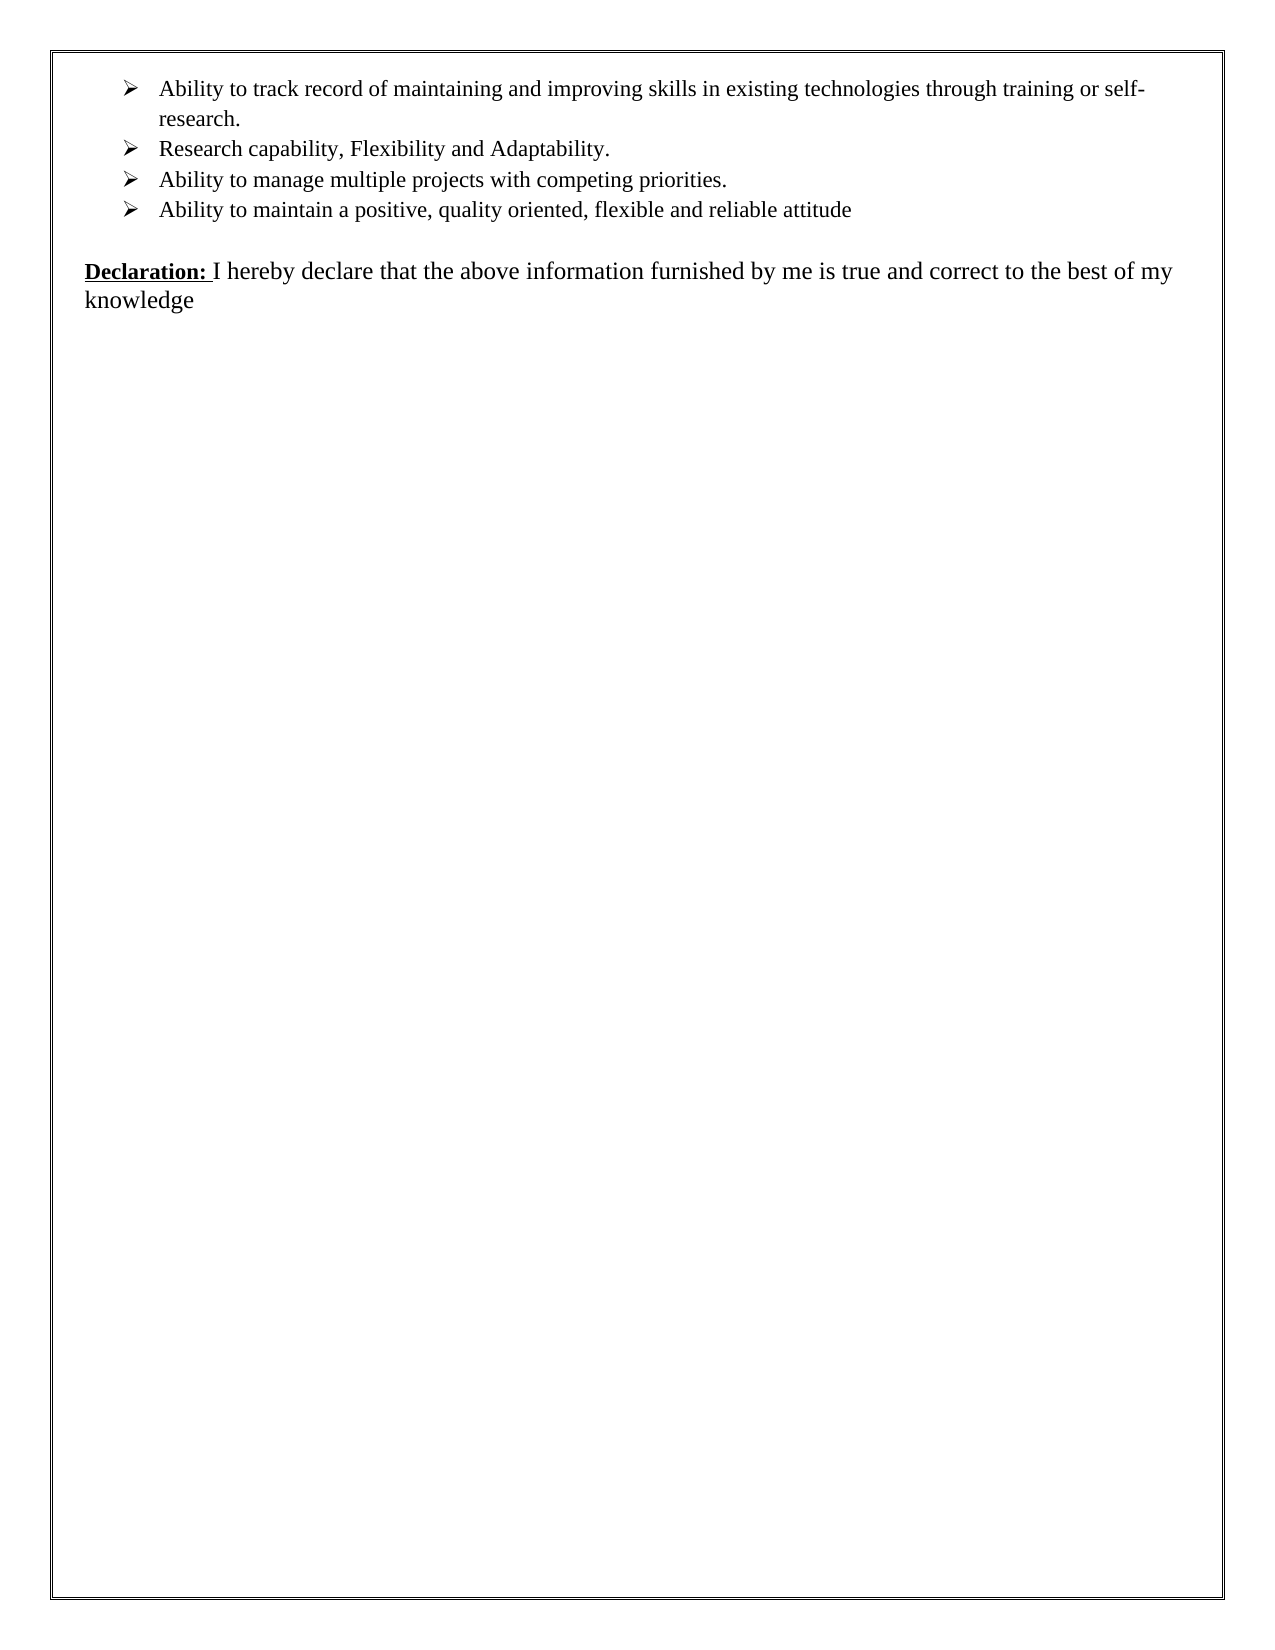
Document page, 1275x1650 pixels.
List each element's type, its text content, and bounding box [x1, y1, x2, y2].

text Declaration: I hereby declare that the above information furnished by me is true and correct to the best of my knowledge [84, 256, 1200, 314]
list Ability to track record of maintaining and improving skills in existing technologies through training or self-research. [122, 75, 1200, 132]
list Research capability, Flexibility and Adaptability. [122, 135, 1200, 162]
list Ability to manage multiple projects with competing priorities. [122, 166, 1200, 192]
list Ability to maintain a positive, quality oriented, flexible and reliable attitude [122, 196, 1200, 222]
